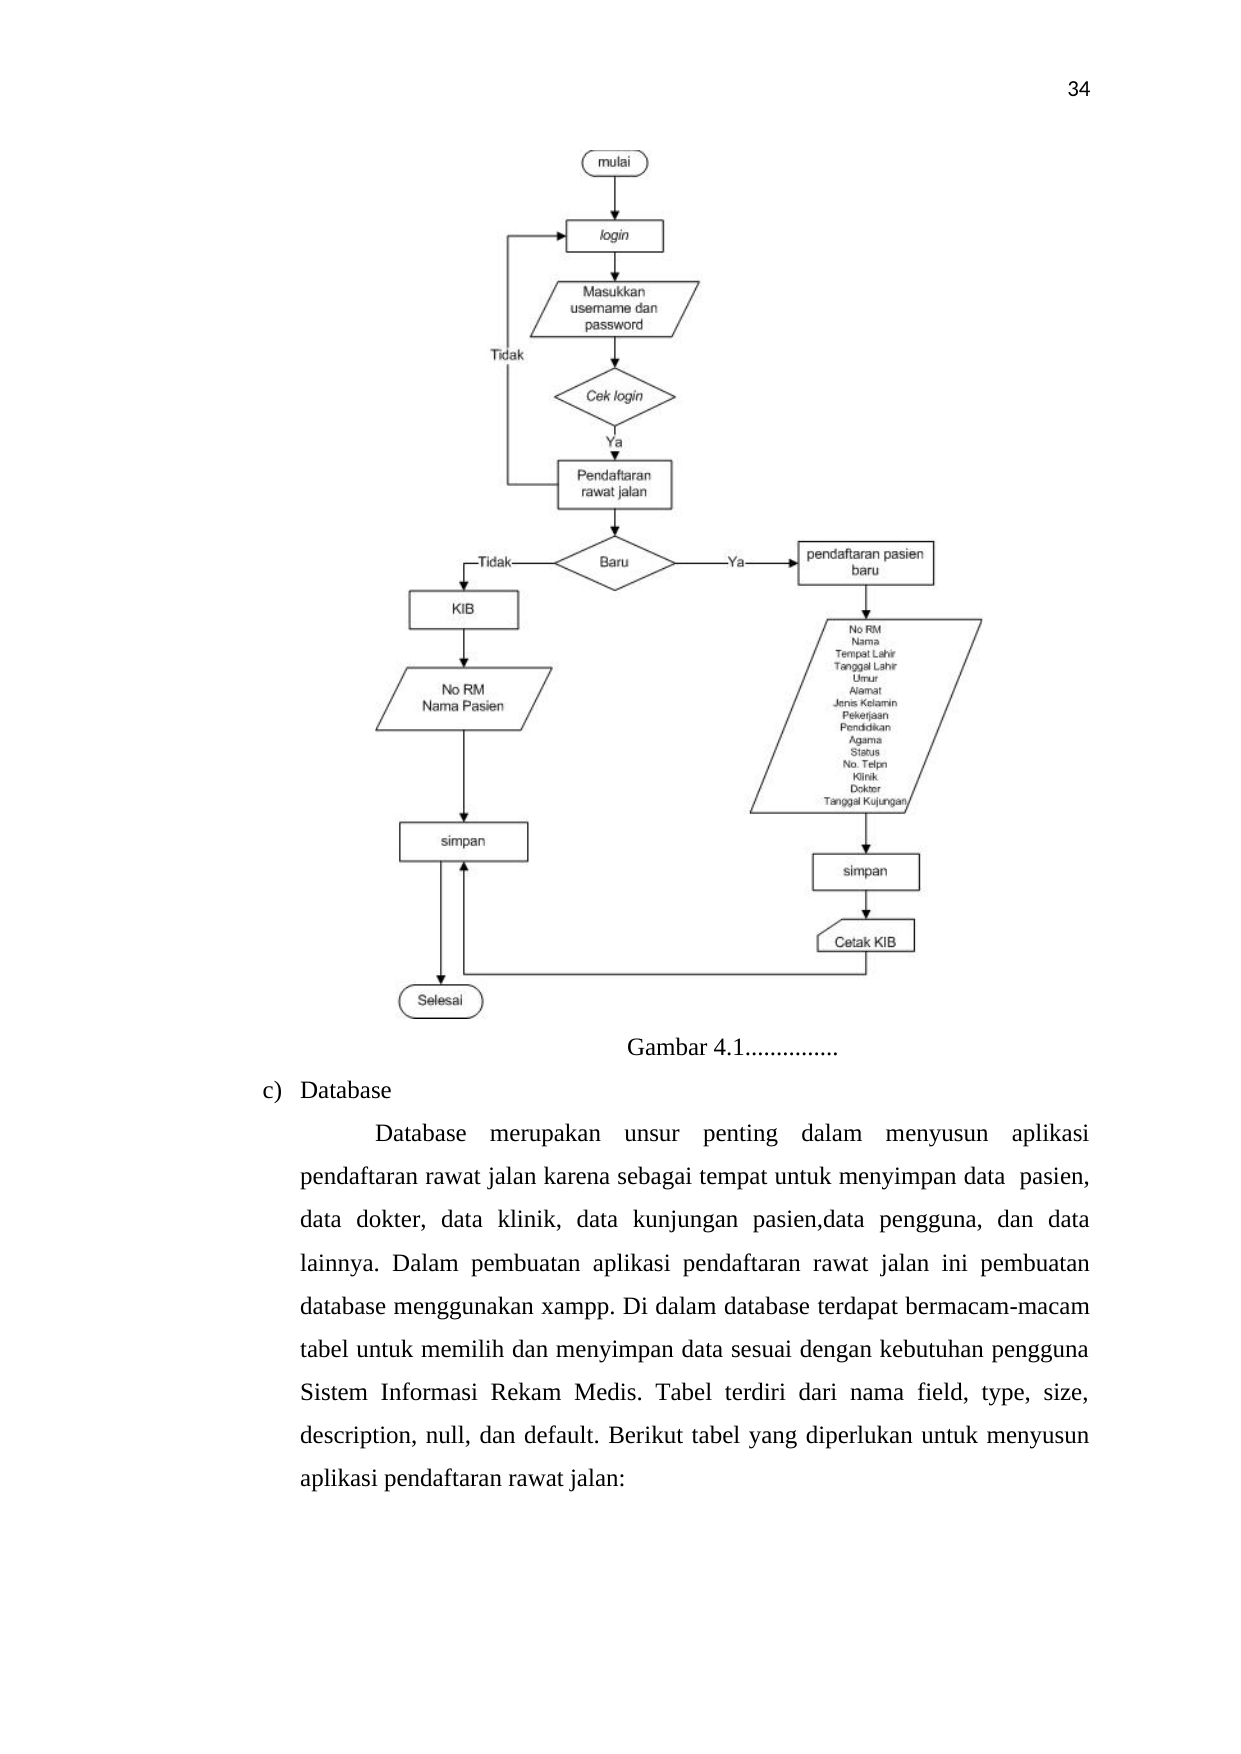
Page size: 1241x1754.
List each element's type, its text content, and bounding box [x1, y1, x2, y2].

list Database merupakan unsur penting dalam menyusun aplikasi pendaftaran rawat jalan karena sebagai tempat untuk menyimpan data pasien, data dokter, data klinik, data kunjungan pasien,data pengguna, dan data lainnya. Dalam pembuatan aplikasi pendaftaran rawat jalan ini pembuatan database menggunakan xampp. Di dalam database terdapat bermacam-macam tabel untuk memilih dan menyimpan data sesuai dengan kebutuhan pengguna Sistem Informasi Rekam Medis. Tabel terdiri dari nama field, type, size, description, null, dan default. Berikut tabel yang diperlukan untuk menyusun aplikasi pendaftaran rawat jalan: [300, 1118, 1090, 1492]
list Database [262, 1075, 1090, 1104]
picture [375, 150, 983, 1019]
list Gambar 4.1............... [300, 1032, 1090, 1061]
